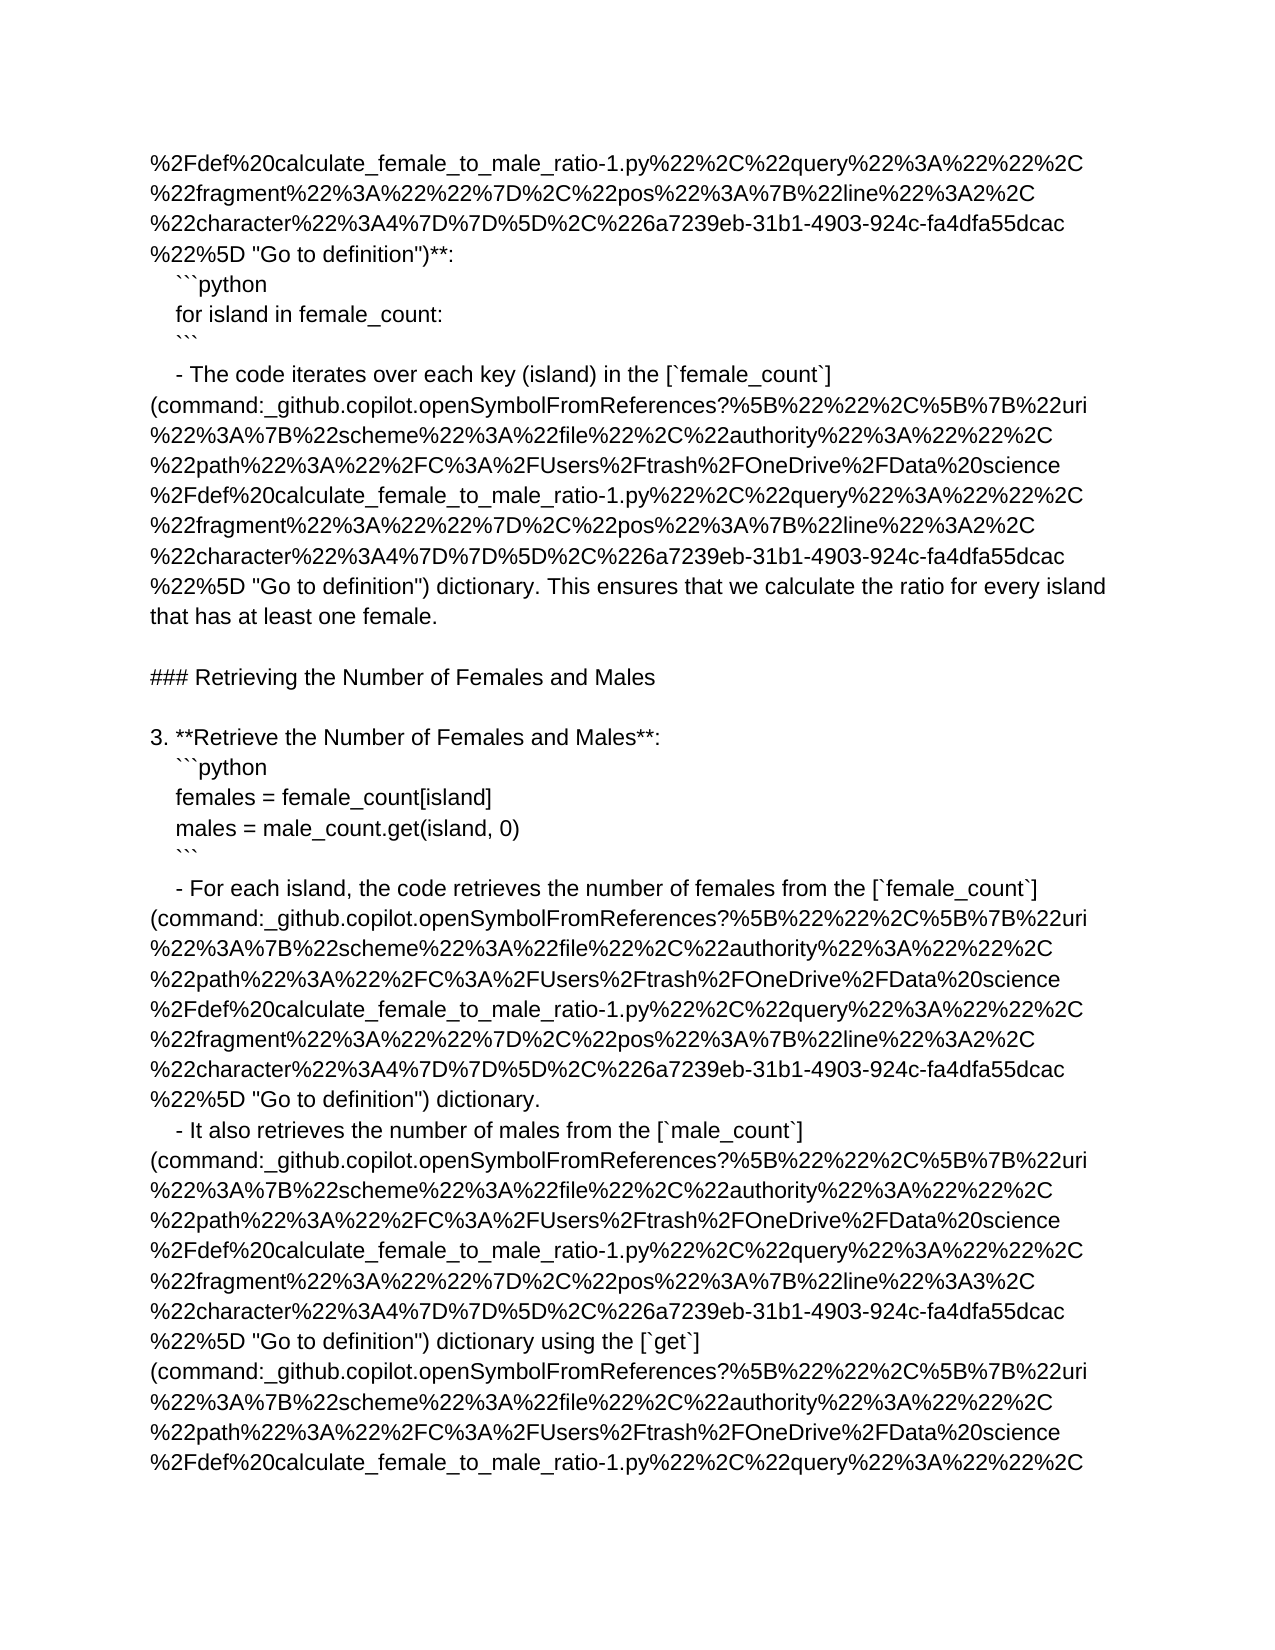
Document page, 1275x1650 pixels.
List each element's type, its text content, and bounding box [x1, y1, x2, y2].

text ### Retrieving the Number of Females and Males [150, 663, 1125, 690]
text - For each island, the code retrieves the number of females from the [`female_count`](command:_github.copilot.openSymbolFromReferences?%5B%22%22%2C%5B%7B%22uri%22%3A%7B%22scheme%22%3A%22file%22%2C%22authority%22%3A%22%22%2C%22path%22%3A%22%2FC%3A%2FUsers%2Ftrash%2FOneDrive%2FData%20science%2Fdef%20calculate_female_to_male_ratio-1.py%22%2C%22query%22%3A%22%22%2C%22fragment%22%3A%22%22%7D%2C%22pos%22%3A%7B%22line%22%3A2%2C%22character%22%3A4%7D%7D%5D%2C%226a7239eb-31b1-4903-924c-fa4dfa55dcac%22%5D "Go to definition") dictionary. [150, 875, 1125, 1113]
text females = female_count[island] [150, 784, 1125, 811]
text males = male_count.get(island, 0) [150, 814, 1125, 841]
text for island in female_count: [150, 301, 1125, 327]
text ``` [150, 845, 1125, 871]
text ```python [150, 754, 1125, 781]
text - The code iterates over each key (island) in the [`female_count`](command:_github.copilot.openSymbolFromReferences?%5B%22%22%2C%5B%7B%22uri%22%3A%7B%22scheme%22%3A%22file%22%2C%22authority%22%3A%22%22%2C%22path%22%3A%22%2FC%3A%2FUsers%2Ftrash%2FOneDrive%2FData%20science%2Fdef%20calculate_female_to_male_ratio-1.py%22%2C%22query%22%3A%22%22%2C%22fragment%22%3A%22%22%7D%2C%22pos%22%3A%7B%22line%22%3A2%2C%22character%22%3A4%7D%7D%5D%2C%226a7239eb-31b1-4903-924c-fa4dfa55dcac%22%5D "Go to definition") dictionary. This ensures that we calculate the ratio for every island that has at least one female. [150, 361, 1125, 629]
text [150, 150, 1125, 267]
text ```python [150, 271, 1125, 297]
text 3. **Retrieve the Number of Females and Males**: [150, 724, 1125, 750]
text ``` [150, 331, 1125, 358]
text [150, 1117, 1125, 1475]
